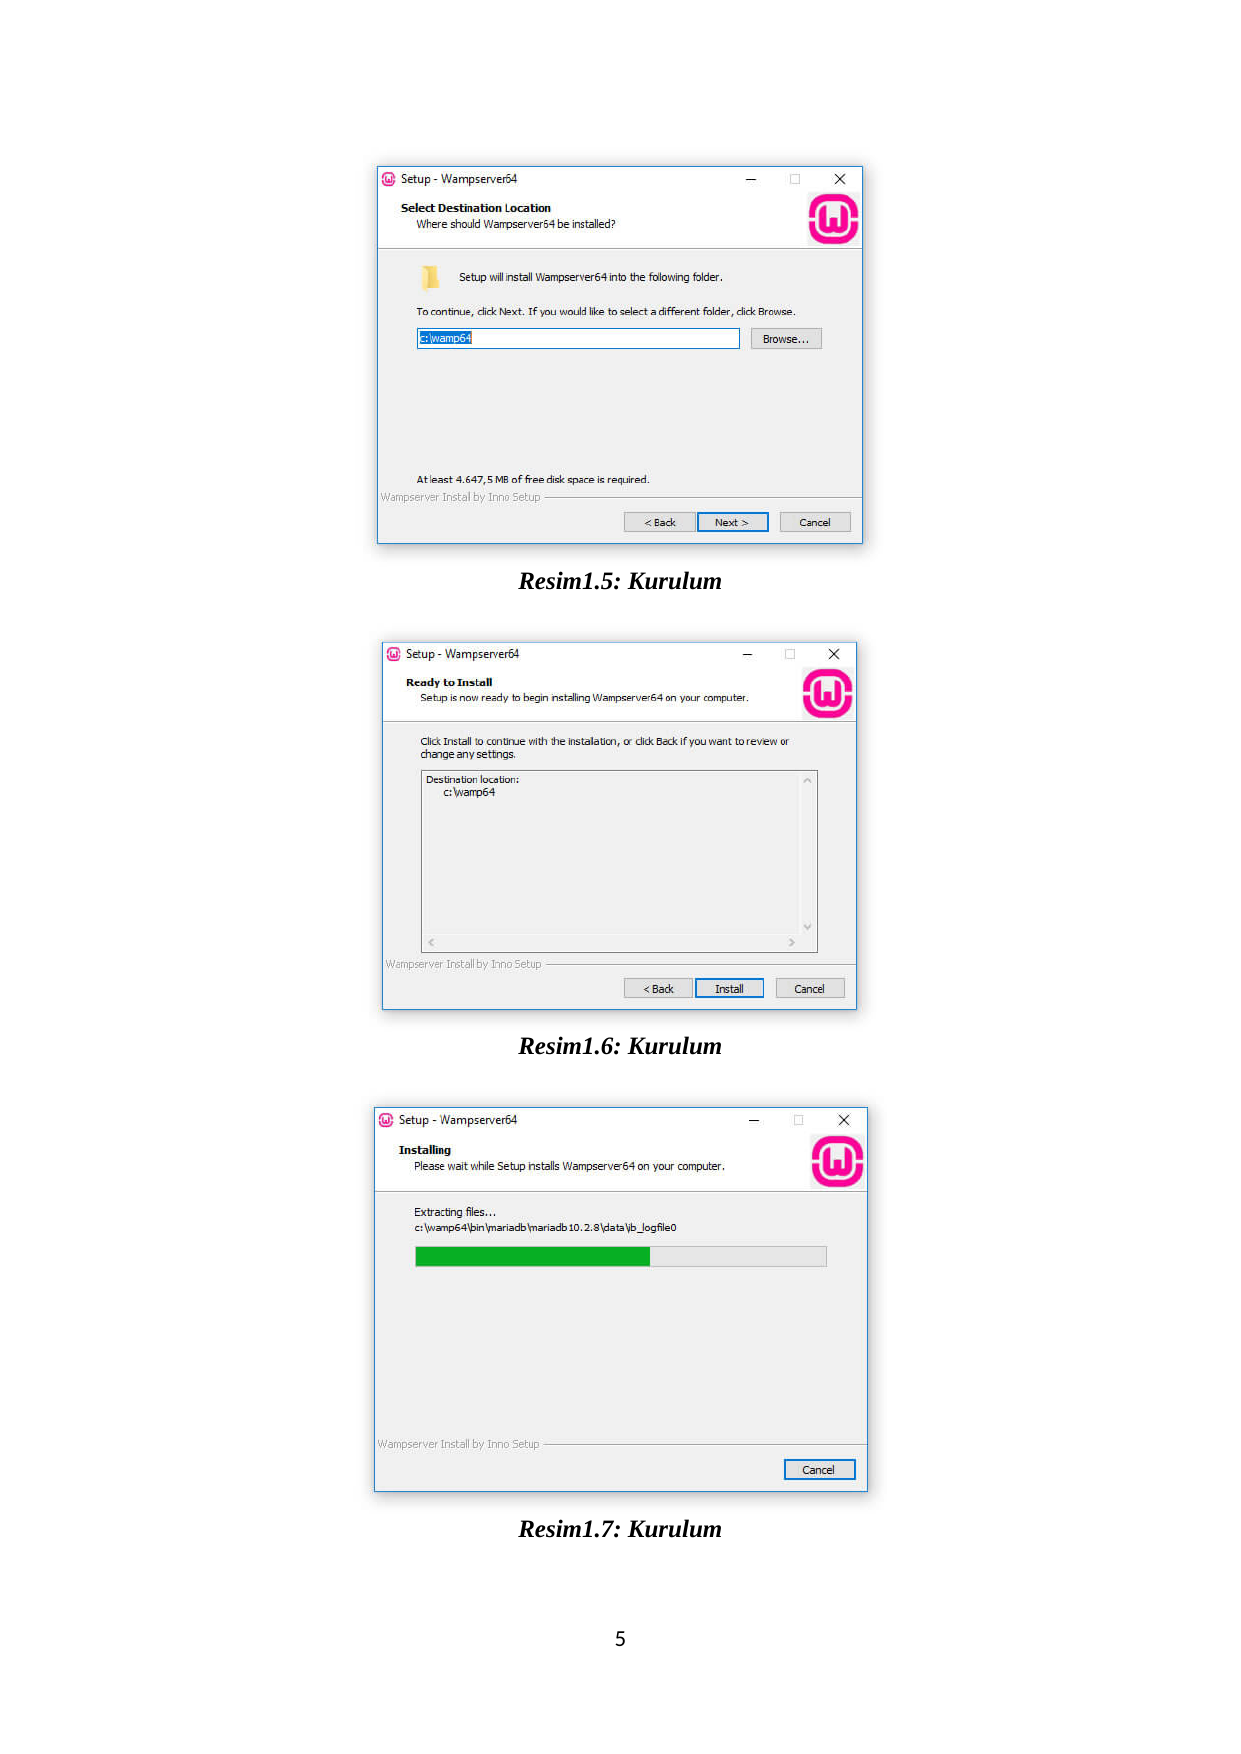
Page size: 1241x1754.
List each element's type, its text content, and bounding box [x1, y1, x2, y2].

text Resim1.6: Kurulum [148, 1031, 1093, 1060]
text Resim1.7: Kurulum [148, 1514, 1093, 1543]
picture [361, 623, 879, 1032]
picture [355, 147, 886, 567]
text Resim1.5: Kurulum [148, 566, 1093, 595]
picture [353, 1088, 887, 1514]
